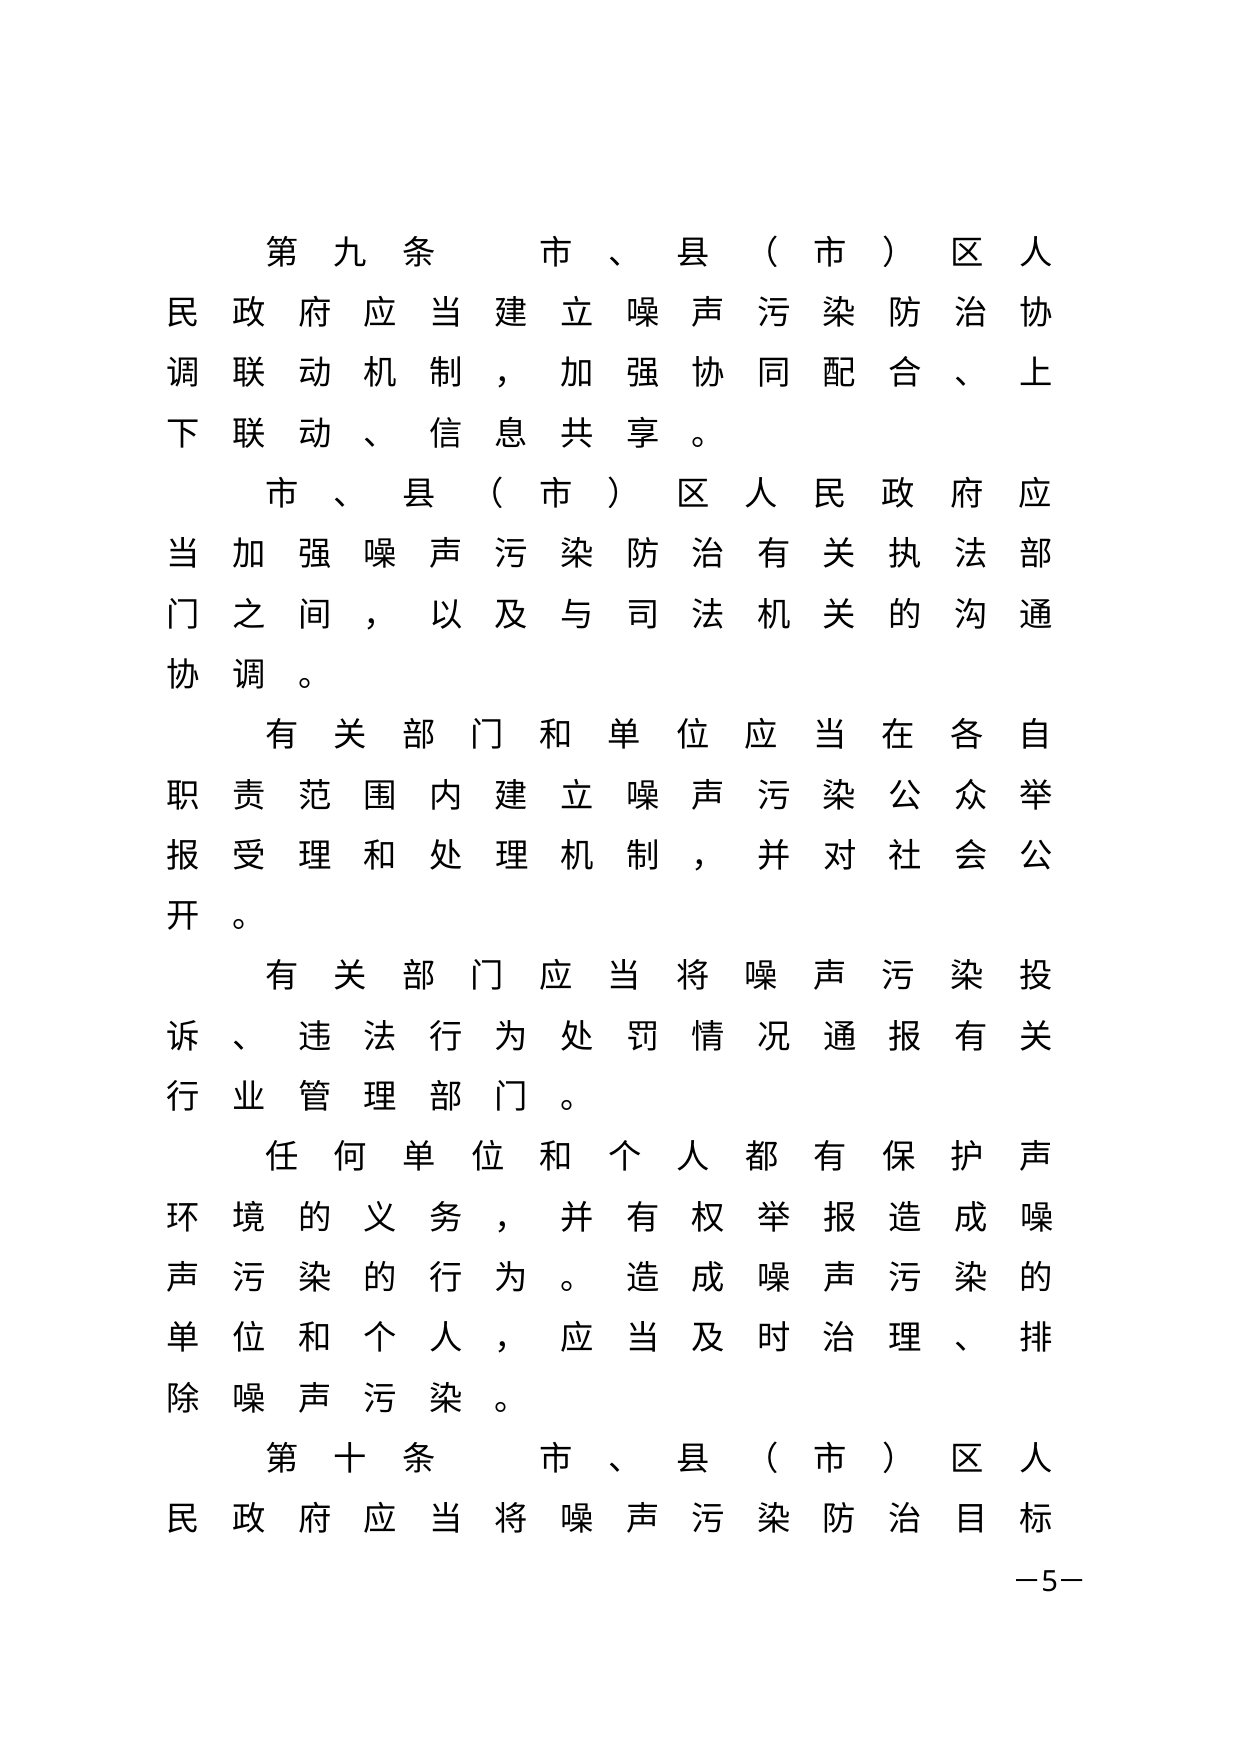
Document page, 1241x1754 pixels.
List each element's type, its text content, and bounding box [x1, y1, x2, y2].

text 第十条 市、县（市）区人民政府应当将噪声污染防治目标完成情况纳入考核评价内容，对未完成考核目标的以及噪声污染问题严重、群众反映强烈的有关部门和单位，依法约谈、限期整改。 [167, 1426, 1085, 1546]
text 市、县（市）区人民政府应当加强噪声污染防治有关执法部门之间，以及与司法机关的沟通协调。 [167, 461, 1085, 702]
text 有关部门和单位应当在各自职责范围内建立噪声污染公众举报受理和处理机制，并对社会公开。 [167, 702, 1085, 943]
text 任何单位和个人都有保护声环境的义务，并有权举报造成噪声污染的行为。造成噪声污染的单位和个人，应当及时治理、排除噪声污染。 [167, 1124, 1085, 1426]
text 第九条 市、县（市）区人民政府应当建立噪声污染防治协调联动机制，加强协同配合、上下联动、信息共享。 [167, 219, 1085, 461]
text 有关部门应当将噪声污染投诉、违法行为处罚情况通报有关行业管理部门。 [167, 943, 1085, 1124]
